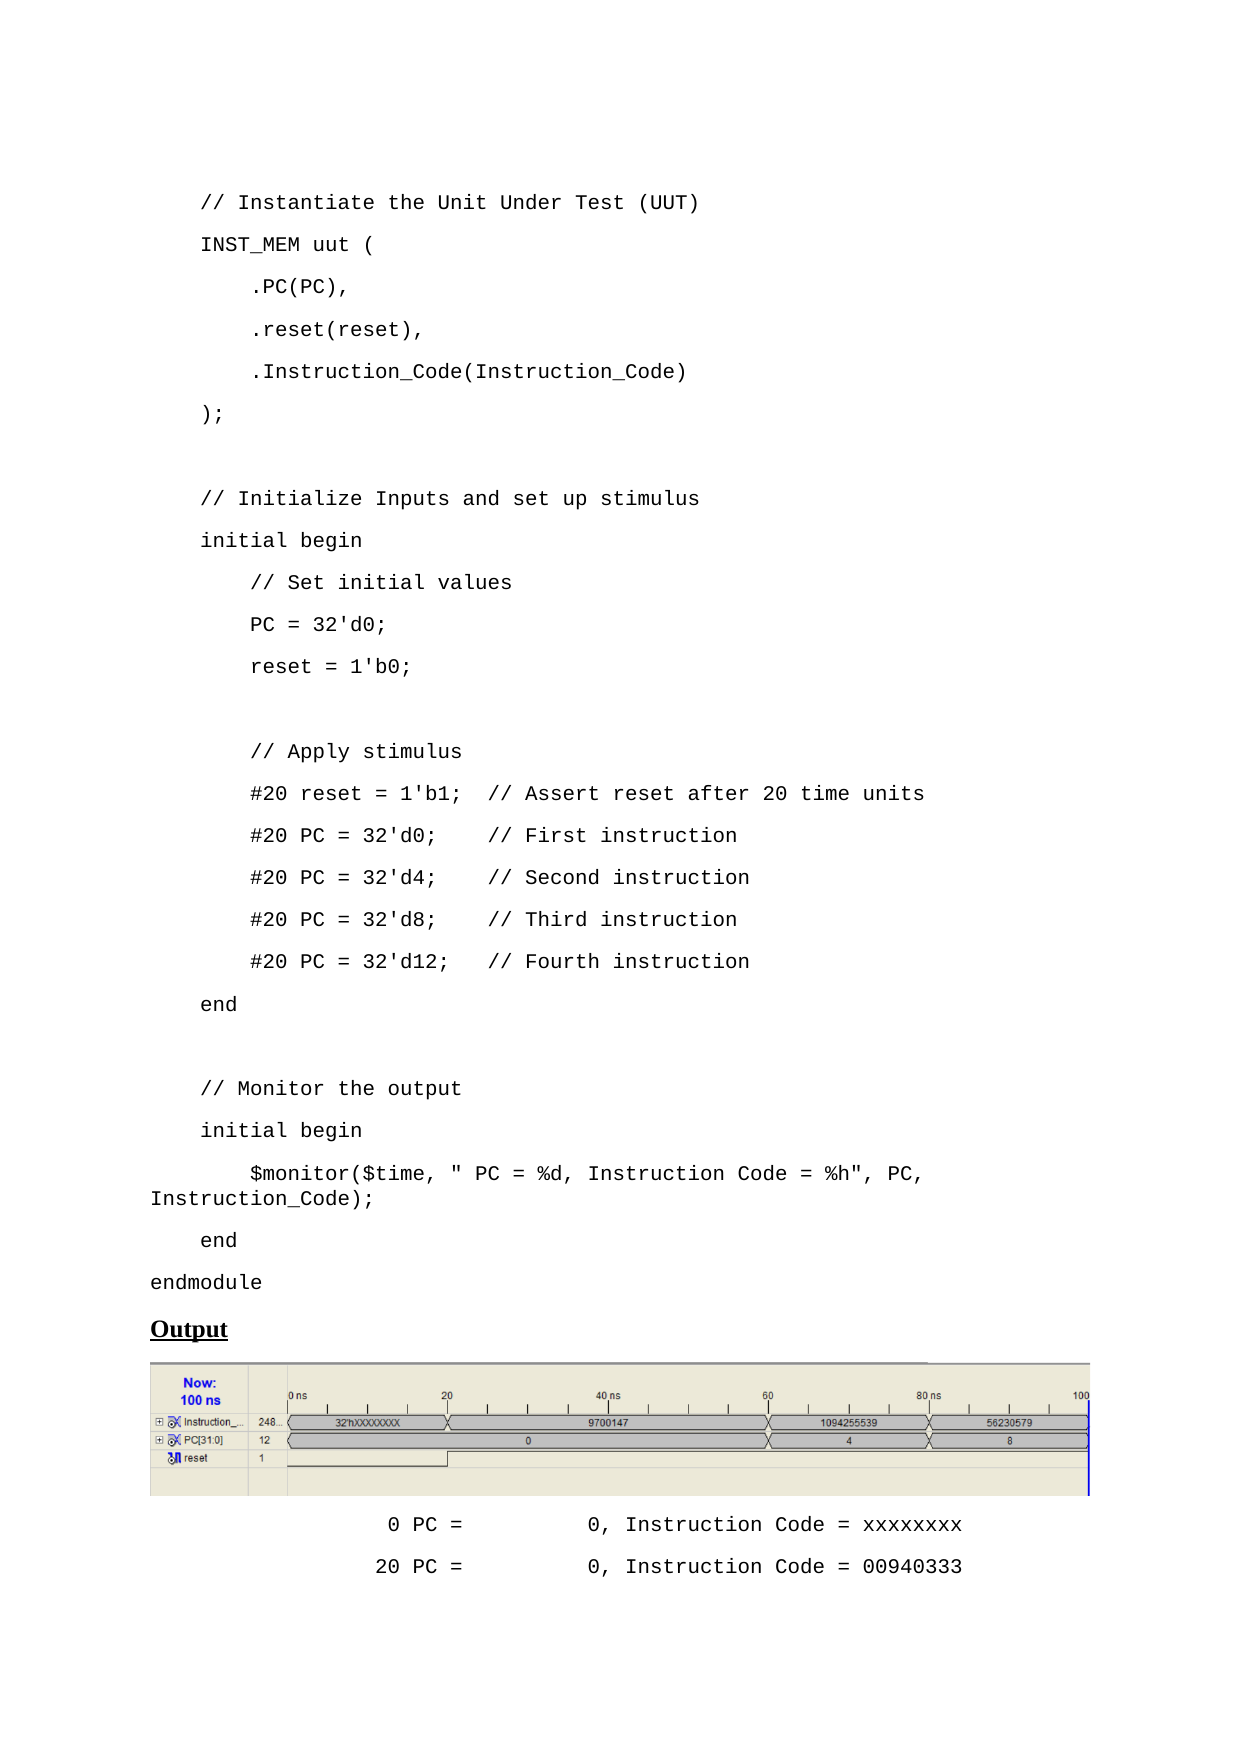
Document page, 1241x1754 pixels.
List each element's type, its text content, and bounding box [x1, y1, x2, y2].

text #20 PC = 32'd4; // Second instruction [150, 867, 1090, 891]
text #20 reset = 1'b1; // Assert reset after 20 time units [150, 783, 1090, 806]
text .PC(PC), [150, 277, 1090, 300]
text $monitor($time, " PC = %d, Instruction Code = %h", PC, Instruction_Code); [150, 1162, 1090, 1212]
text initial begin [150, 1120, 1090, 1144]
picture [150, 1362, 1091, 1496]
text // Instantiate the Unit Under Test (UUT) [150, 192, 1090, 216]
text 0 PC = 0, Instruction Code = xxxxxxxx [150, 1514, 1090, 1538]
text #20 PC = 32'd12; // Fourth instruction [150, 952, 1090, 975]
text // Apply stimulus [150, 741, 1090, 764]
text ); [150, 403, 1090, 427]
text endmodule [150, 1272, 1090, 1296]
text .reset(reset), [150, 319, 1090, 342]
text // Monitor the output [150, 1078, 1090, 1102]
text reset = 1'b0; [150, 656, 1090, 680]
text Output [150, 1314, 1090, 1343]
text #20 PC = 32'd0; // First instruction [150, 825, 1090, 849]
text #20 PC = 32'd8; // Third instruction [150, 909, 1090, 933]
text // Set initial values [150, 572, 1090, 596]
text INST_MEM uut ( [150, 234, 1090, 258]
text end [150, 1230, 1090, 1254]
text end [150, 994, 1090, 1017]
text .Instruction_Code(Instruction_Code) [150, 361, 1090, 384]
text initial begin [150, 530, 1090, 553]
text // Initialize Inputs and set up stimulus [150, 487, 1090, 511]
text 20 PC = 0, Instruction Code = 00940333 [150, 1557, 1090, 1580]
text PC = 32'd0; [150, 614, 1090, 638]
